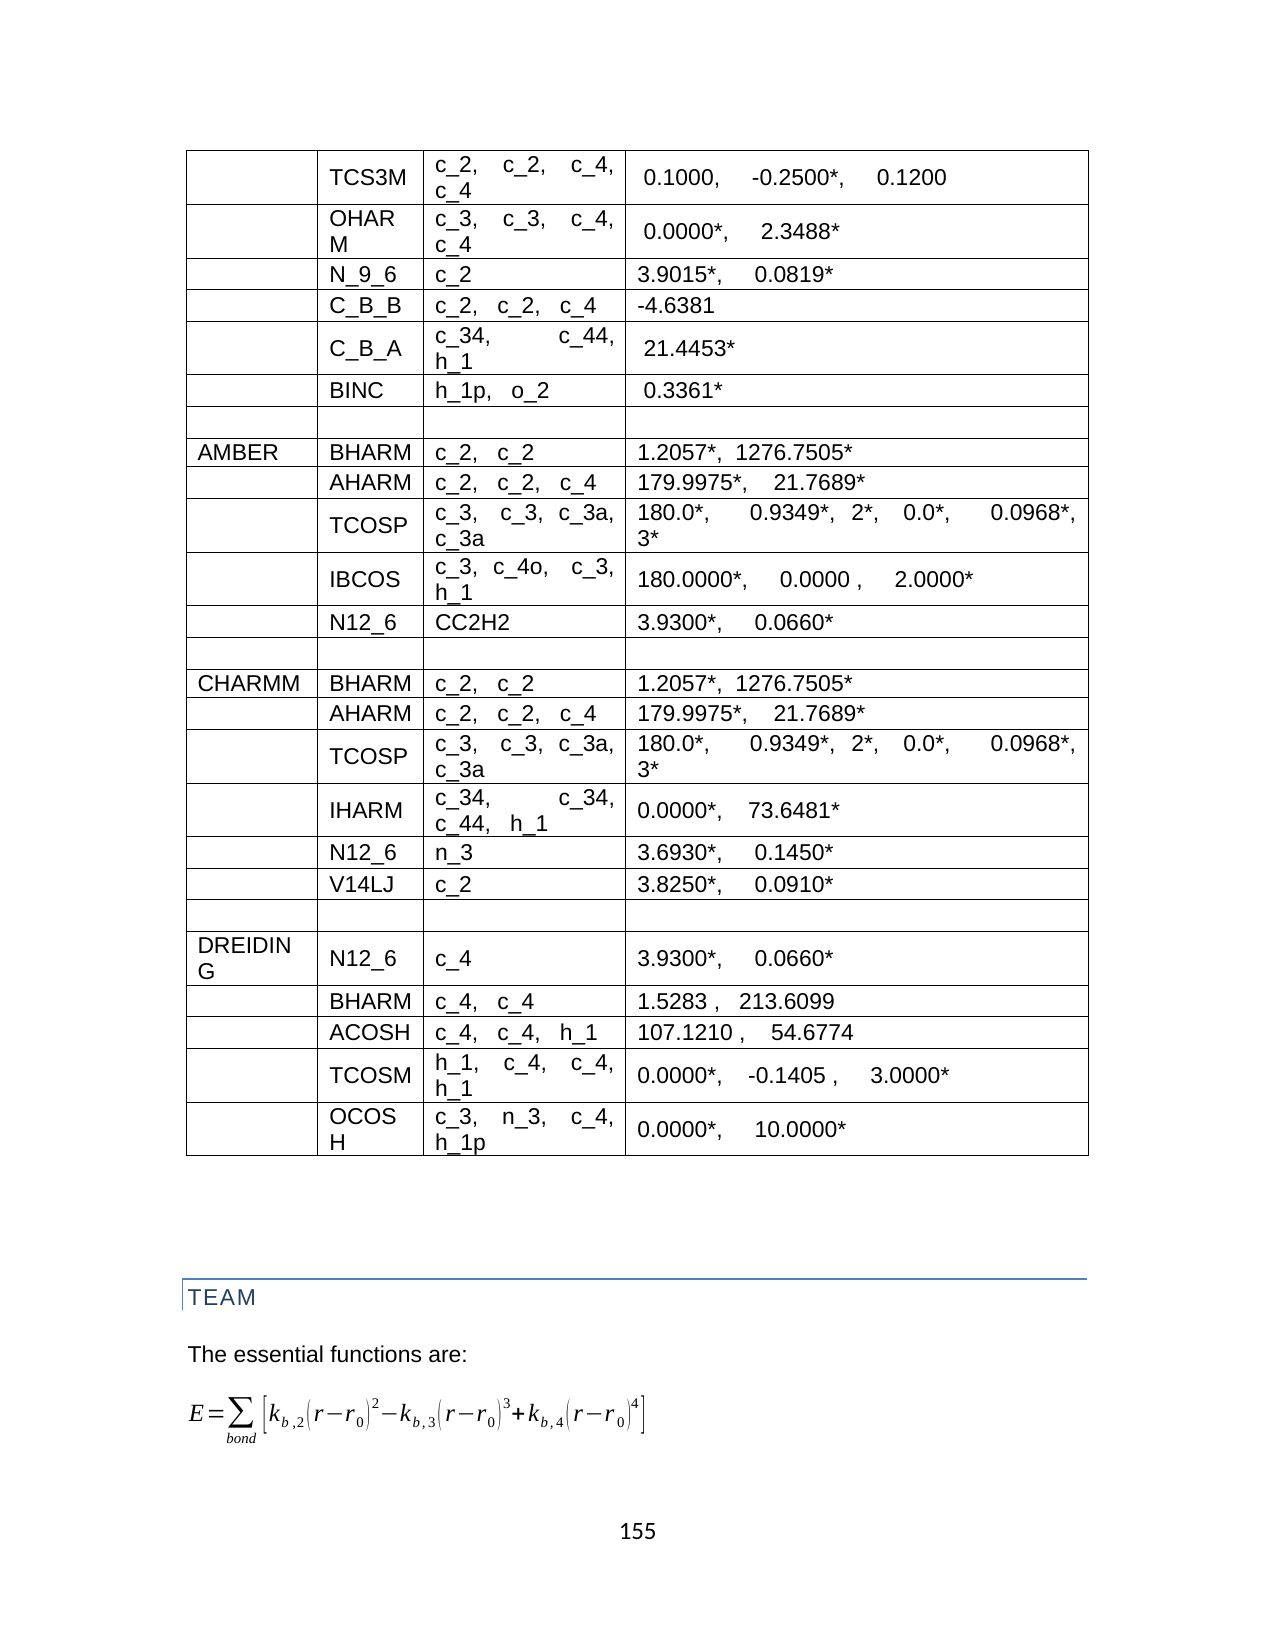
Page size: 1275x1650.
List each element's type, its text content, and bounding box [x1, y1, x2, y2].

table_cell OCOSH [318, 1103, 423, 1155]
table_cell IBCOS [318, 553, 423, 605]
table_cell [187, 467, 317, 498]
table_cell [187, 606, 317, 637]
table_cell c_2, c_2, c_4 [424, 698, 625, 729]
table_cell TCOSP [318, 499, 423, 552]
table_cell [318, 638, 423, 668]
table_cell N12_6 [318, 932, 423, 985]
table_cell [187, 290, 317, 321]
table_cell c_4, c_4 [424, 986, 625, 1016]
table_cell [187, 837, 317, 868]
table_cell 107.1210 , 54.6774 [626, 1017, 1088, 1048]
table_cell [187, 1103, 317, 1155]
table_cell [424, 407, 625, 437]
table_cell [318, 900, 423, 931]
table_cell [187, 698, 317, 729]
table_cell 179.9975*, 21.7689* [626, 467, 1088, 498]
table_cell 179.9975*, 21.7689* [626, 698, 1088, 729]
table_cell CHARMM [187, 670, 317, 697]
table_cell [187, 784, 317, 836]
table_cell c_3, n_3, c_4, h_1p [424, 1103, 625, 1155]
table_cell c_2, c_2, c_4 [424, 290, 625, 321]
table_cell h_1, c_4, c_4, h_1 [424, 1049, 625, 1102]
table_cell c_3, c_3, c_3a, c_3a [424, 730, 625, 782]
table_cell 21.4453* [626, 322, 1088, 374]
table_cell c_2, c_2 [424, 670, 625, 697]
table_cell [187, 553, 317, 605]
table_cell AMBER [187, 439, 317, 466]
table_cell 3.9300*, 0.0660* [626, 932, 1088, 985]
table_cell [187, 638, 317, 668]
table_cell 180.0*, 0.9349*, 2*, 0.0*, 0.0968*, 3* [626, 730, 1088, 782]
table_cell 3.9015*, 0.0819* [626, 259, 1088, 289]
table_cell c_3, c_3, c_4, c_4 [424, 205, 625, 257]
table_cell h_1p, o_2 [424, 375, 625, 406]
table_cell 3.6930*, 0.1450* [626, 837, 1088, 868]
table_cell 1.2057*, 1276.7505* [626, 670, 1088, 697]
table_cell c_2 [424, 869, 625, 899]
table_cell [626, 900, 1088, 931]
table_cell 180.0*, 0.9349*, 2*, 0.0*, 0.0968*, 3* [626, 499, 1088, 552]
table_cell BHARM [318, 670, 423, 697]
table_cell 0.0000*, 73.6481* [626, 784, 1088, 836]
table_cell 1.2057*, 1276.7505* [626, 439, 1088, 466]
table_cell BHARM [318, 986, 423, 1016]
table_cell 1.5283 , 213.6099 [626, 986, 1088, 1016]
table_cell [187, 869, 317, 899]
table_cell c_3, c_3, c_3a, c_3a [424, 499, 625, 552]
table_cell c_2, c_2 [424, 439, 625, 466]
table_cell BINC [318, 375, 423, 406]
text The essential functions are: [187, 1341, 1087, 1367]
table_cell C_B_B [318, 290, 423, 321]
table_cell [626, 638, 1088, 668]
table_cell [187, 986, 317, 1016]
table_cell OHARM [318, 205, 423, 257]
table_cell [187, 499, 317, 552]
table_cell c_3, c_4o, c_3, h_1 [424, 553, 625, 605]
table_cell ACOSH [318, 1017, 423, 1048]
table_cell 3.9300*, 0.0660* [626, 606, 1088, 637]
table_cell [187, 322, 317, 374]
table_cell 0.0000*, 10.0000* [626, 1103, 1088, 1155]
table_cell [187, 407, 317, 437]
table_cell N_9_6 [318, 259, 423, 289]
table_cell CC2H2 [424, 606, 625, 637]
table_cell DREIDING [187, 932, 317, 985]
table_cell BHARM [318, 439, 423, 466]
table_cell [318, 407, 423, 437]
table_cell [187, 151, 317, 204]
table_cell TCOSM [318, 1049, 423, 1102]
table_cell TCOSP [318, 730, 423, 782]
table_cell -4.6381 [626, 290, 1088, 321]
table_cell 0.0000*, 2.3488* [626, 205, 1088, 257]
table_cell V14LJ [318, 869, 423, 899]
table_cell N12_6 [318, 606, 423, 637]
table_cell c_4, c_4, h_1 [424, 1017, 625, 1048]
table_cell c_2 [424, 259, 625, 289]
subtitle TEAM [183, 1280, 1087, 1310]
table_cell 0.0000*, -0.1405 , 3.0000* [626, 1049, 1088, 1102]
table_cell IHARM [318, 784, 423, 836]
table_cell [187, 1017, 317, 1048]
table_cell c_2, c_2, c_4 [424, 467, 625, 498]
table_cell c_34, c_34, c_44, h_1 [424, 784, 625, 836]
table_cell [187, 1049, 317, 1102]
table_cell [424, 638, 625, 668]
table_cell 0.3361* [626, 375, 1088, 406]
table_cell AHARM [318, 698, 423, 729]
table_cell c_2, c_2, c_4, c_4 [424, 151, 625, 204]
table_cell TCS3M [318, 151, 423, 204]
table_cell [187, 900, 317, 931]
table_cell [424, 900, 625, 931]
table_cell N12_6 [318, 837, 423, 868]
table_cell 3.8250*, 0.0910* [626, 869, 1088, 899]
table_cell [187, 259, 317, 289]
table_cell c_34, c_44, h_1 [424, 322, 625, 374]
table_cell [187, 205, 317, 257]
table_cell [187, 730, 317, 782]
table_cell c_4 [424, 932, 625, 985]
table_cell C_B_A [318, 322, 423, 374]
table_cell AHARM [318, 467, 423, 498]
table_cell [187, 375, 317, 406]
table_cell 180.0000*, 0.0000 , 2.0000* [626, 553, 1088, 605]
table_cell [626, 407, 1088, 437]
table_cell n_3 [424, 837, 625, 868]
table_cell 0.1000, -0.2500*, 0.1200 [626, 151, 1088, 204]
